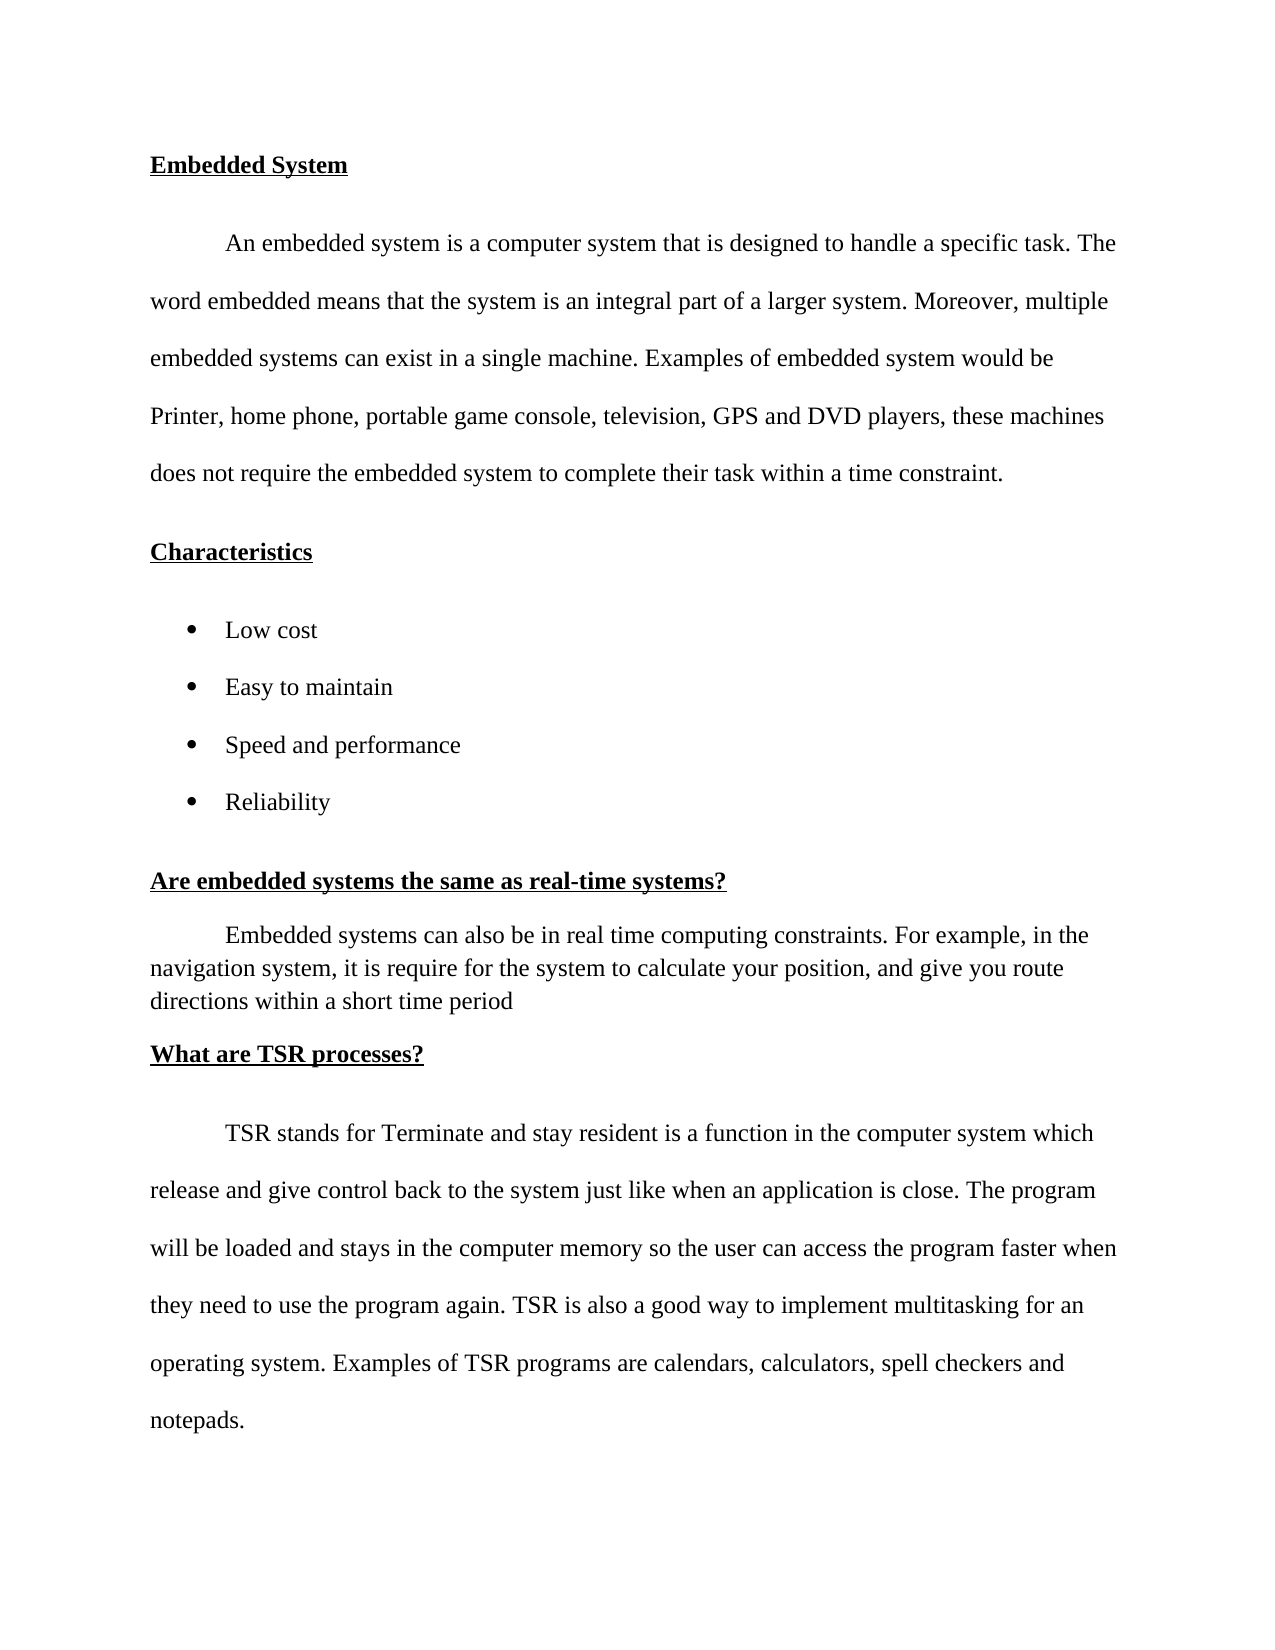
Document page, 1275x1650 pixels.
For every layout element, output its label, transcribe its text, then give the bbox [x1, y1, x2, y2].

text TSR stands for Terminate and stay resident is a function in the computer system which release and give control back to the system just like when an application is close. The program will be loaded and stays in the computer memory so the user can access the program faster when they need to use the program again. TSR is also a good way to implement multitasking for an operating system. Examples of TSR programs are calendars, calculators, spell checkers and notepads. [150, 1118, 1125, 1434]
text Embedded System [150, 150, 1125, 179]
text Characteristics [150, 537, 1125, 565]
list Easy to maintain [187, 672, 1125, 701]
list Speed and performance [187, 730, 1125, 759]
text An embedded system is a computer system that is designed to handle a specific task. The word embedded means that the system is an integral part of a larger system. Moreover, multiple embedded systems can exist in a single machine. Examples of embedded system would be Printer, home phone, portable game console, television, GPS and DVD players, these machines does not require the embedded system to complete their task within a time constraint. [150, 228, 1125, 487]
text Embedded systems can also be in real time computing constraints. For example, in the navigation system, it is require for the system to calculate your position, and give you route directions within a short time period [150, 920, 1125, 1014]
text What are TSR processes? [150, 1039, 1125, 1068]
list Low cost [187, 615, 1125, 644]
text Are embedded systems the same as real-time systems? [150, 866, 1125, 894]
list Reliability [187, 787, 1125, 816]
